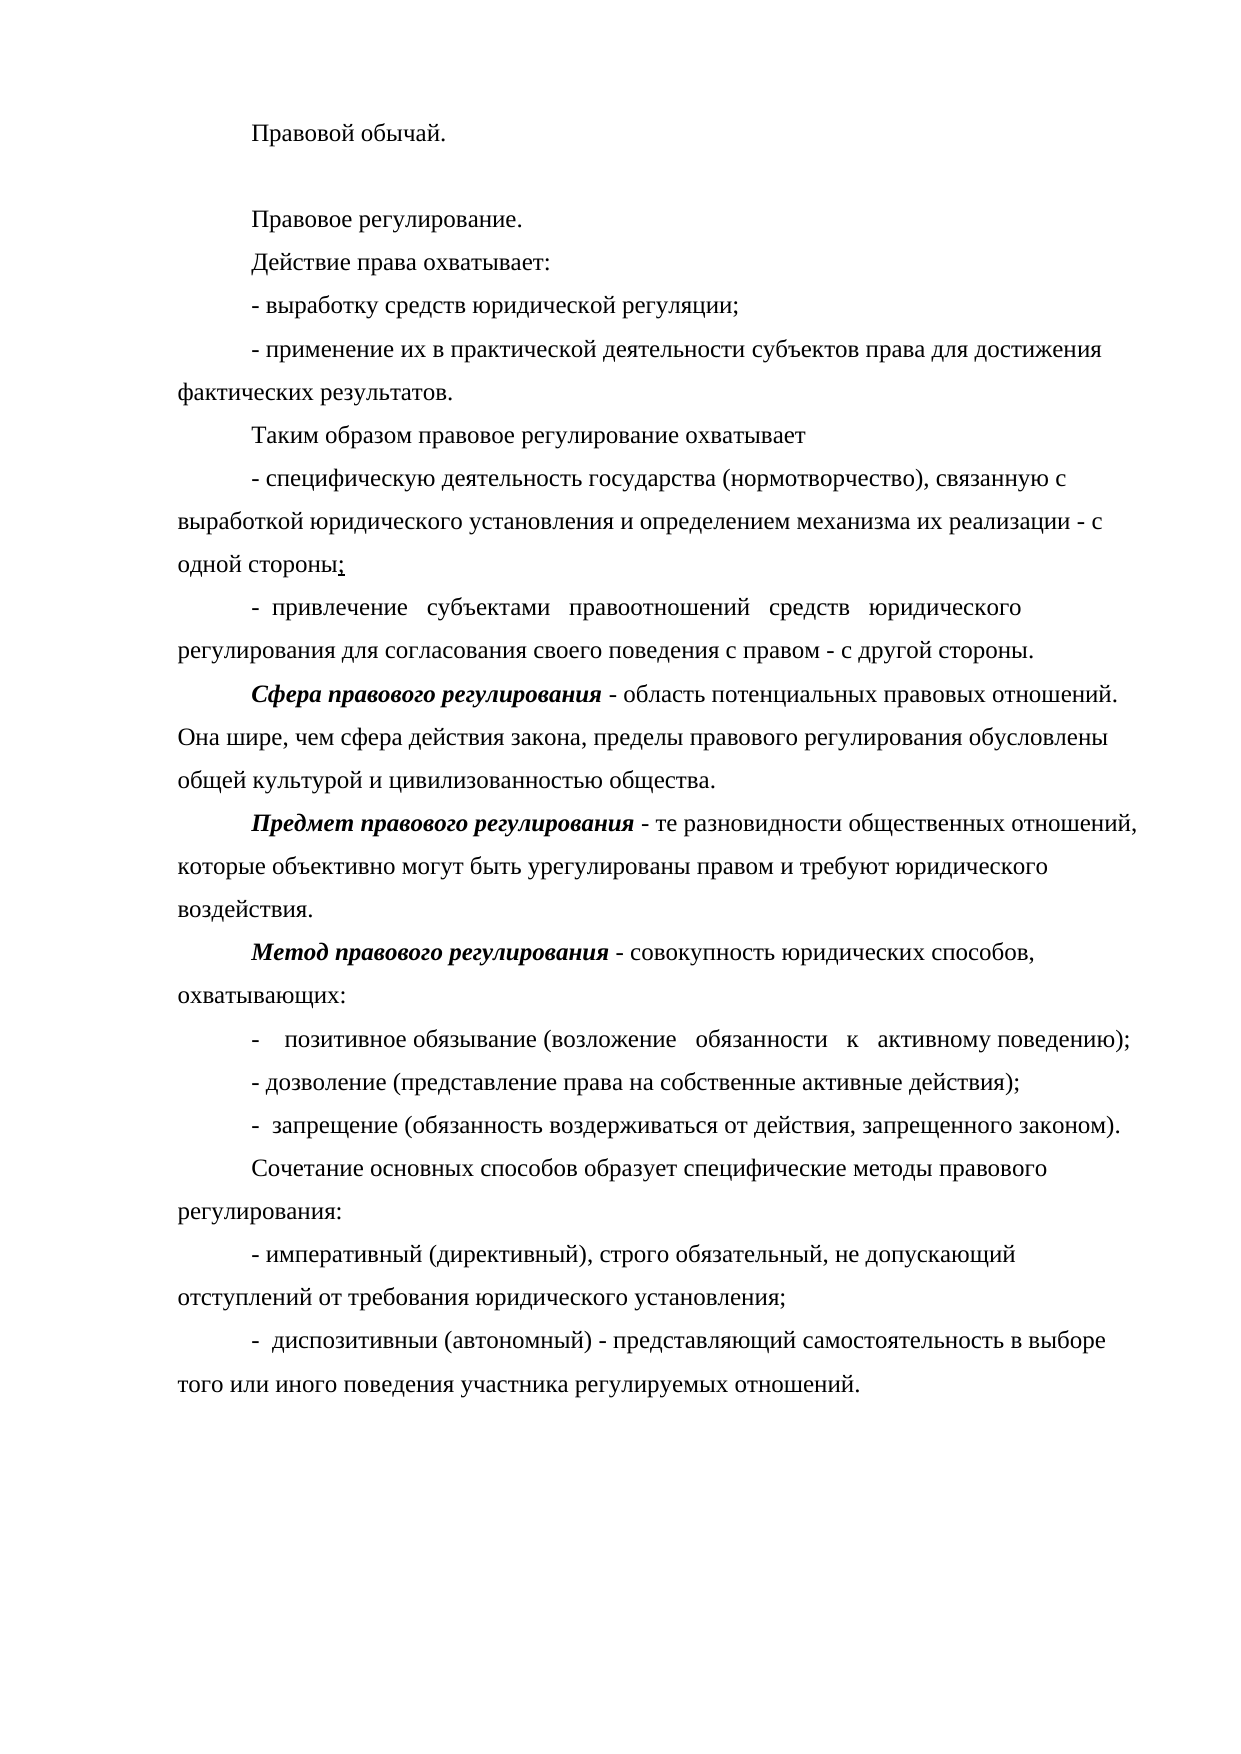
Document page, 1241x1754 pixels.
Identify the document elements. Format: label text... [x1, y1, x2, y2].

text Предмет правового регулирования - те разновидности общественных отношений, которые объективно могут быть урегулированы правом и требуют юридического воздействия. [177, 808, 1152, 923]
text Сочетание основных способов образует специфические методы правового регулирования: [177, 1153, 1152, 1225]
text - диспозитивныи (автономный) - представляющий самостоятельность в выборе того или иного поведения участника регулируемых отношений. [177, 1326, 1152, 1397]
text Правовой обычай. [177, 118, 1152, 147]
text - применение их в практической деятельности субъектов права для достижения фактических результатов. [177, 334, 1152, 406]
text Сфера правового регулирования - область потенциальных правовых отношений. Она шире, чем сфера действия закона, пределы правового регулирования обусловлены общей культурой и цивилизованностью общества. [177, 679, 1152, 794]
text - запрещение (обязанность воздерживаться от действия, запрещенного законом). [177, 1110, 1152, 1139]
text Действие права охватывает: [177, 247, 1152, 276]
text Метод правового регулирования - совокупность юридических способов, охватывающих: [177, 937, 1152, 1009]
text - позитивное обязывание (возложение обязанности к активному поведению); [177, 1024, 1152, 1052]
text Правовое регулирование. [177, 204, 1152, 233]
text Таким образом правовое регулирование охватывает [177, 420, 1152, 449]
text - привлечение субъектами правоотношений средств юридического регулирования для согласования своего поведения с правом - с другой стороны. [177, 592, 1152, 664]
text - выработку средств юридической регуляции; [177, 291, 1152, 319]
text - специфическую деятельность государства (нормотворчество), связанную с выработкой юридического установления и определением механизма их реализации - с одной стороны; [177, 463, 1152, 578]
text - императивный (директивный), строго обязательный, не допускающий отступлений от требования юридического установления; [177, 1239, 1152, 1311]
text - дозволение (представление права на собственные активные действия); [177, 1067, 1152, 1096]
